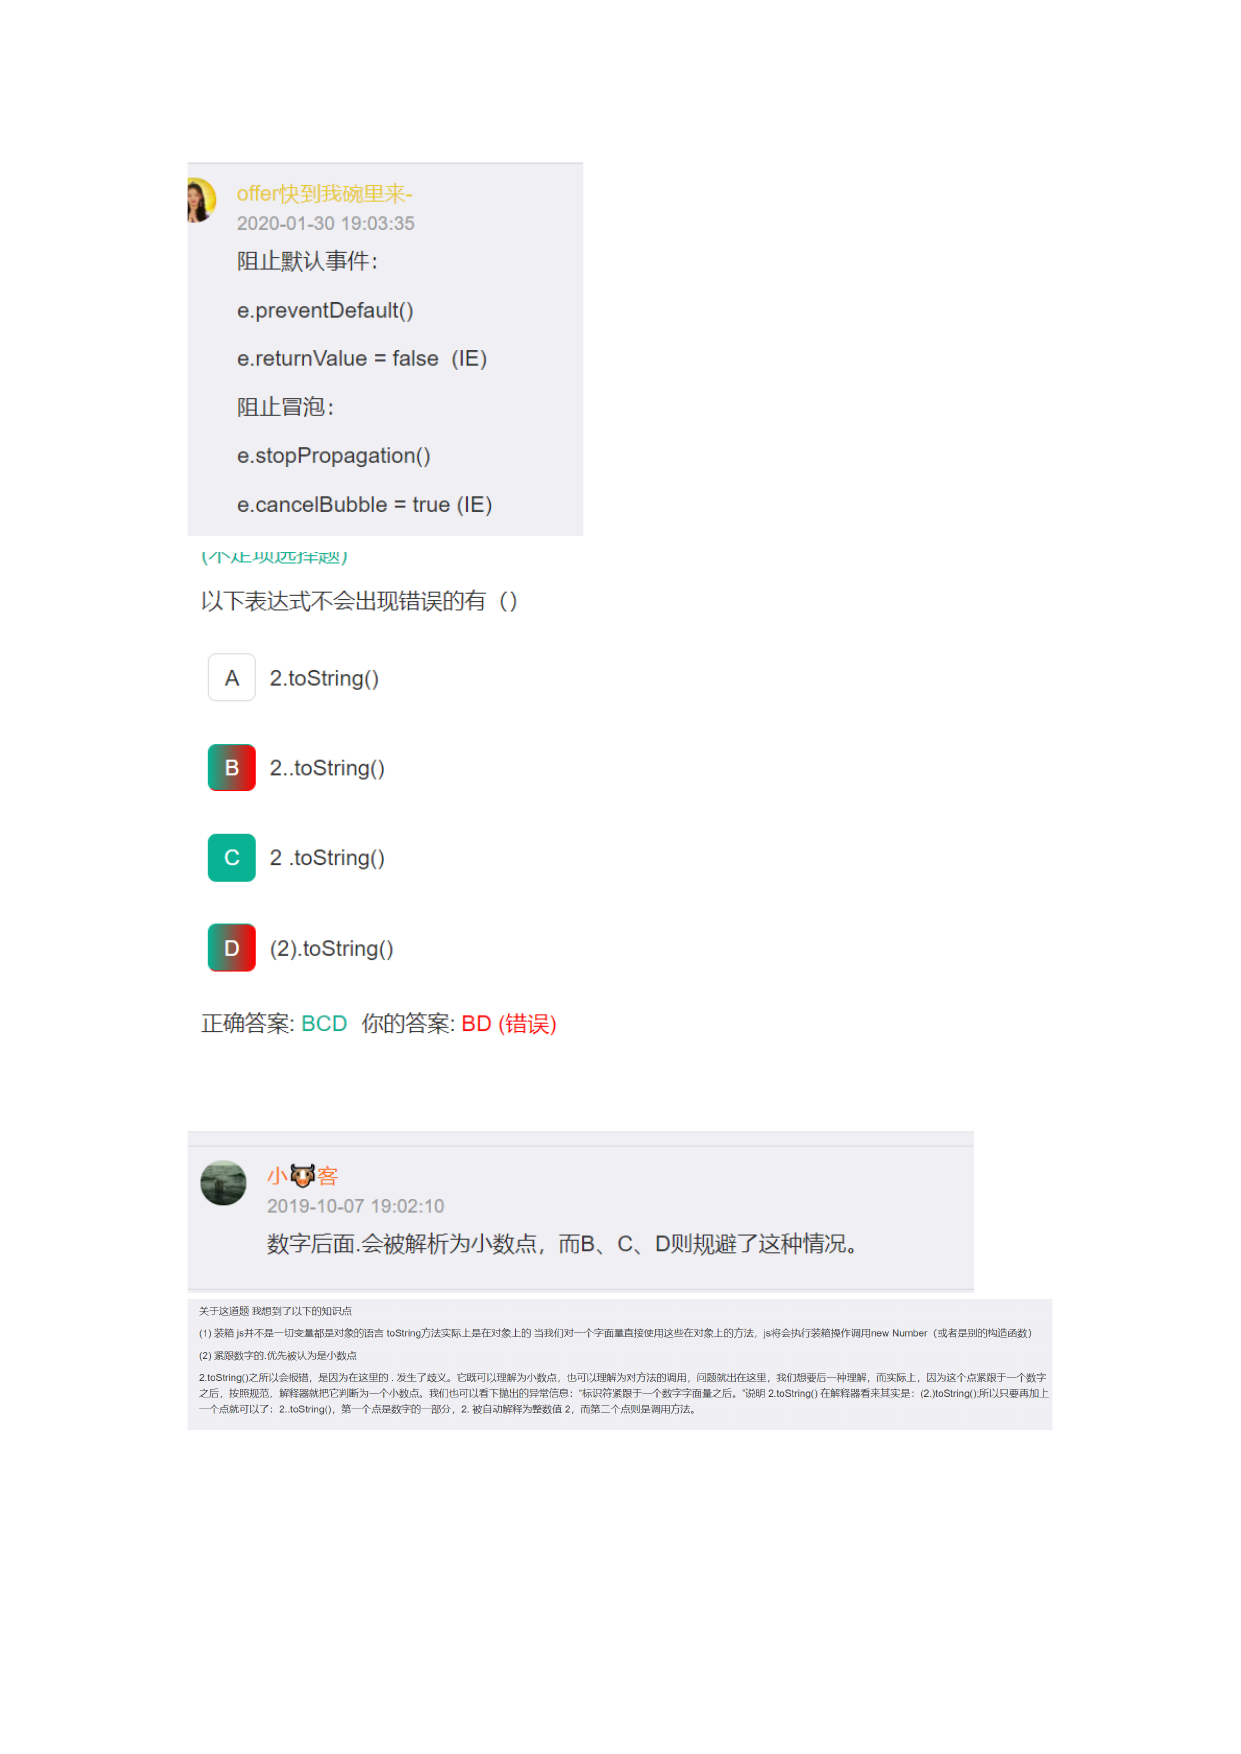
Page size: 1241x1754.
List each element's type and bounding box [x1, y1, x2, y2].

picture [187, 1299, 1053, 1430]
picture [187, 162, 584, 536]
picture [187, 552, 974, 1293]
